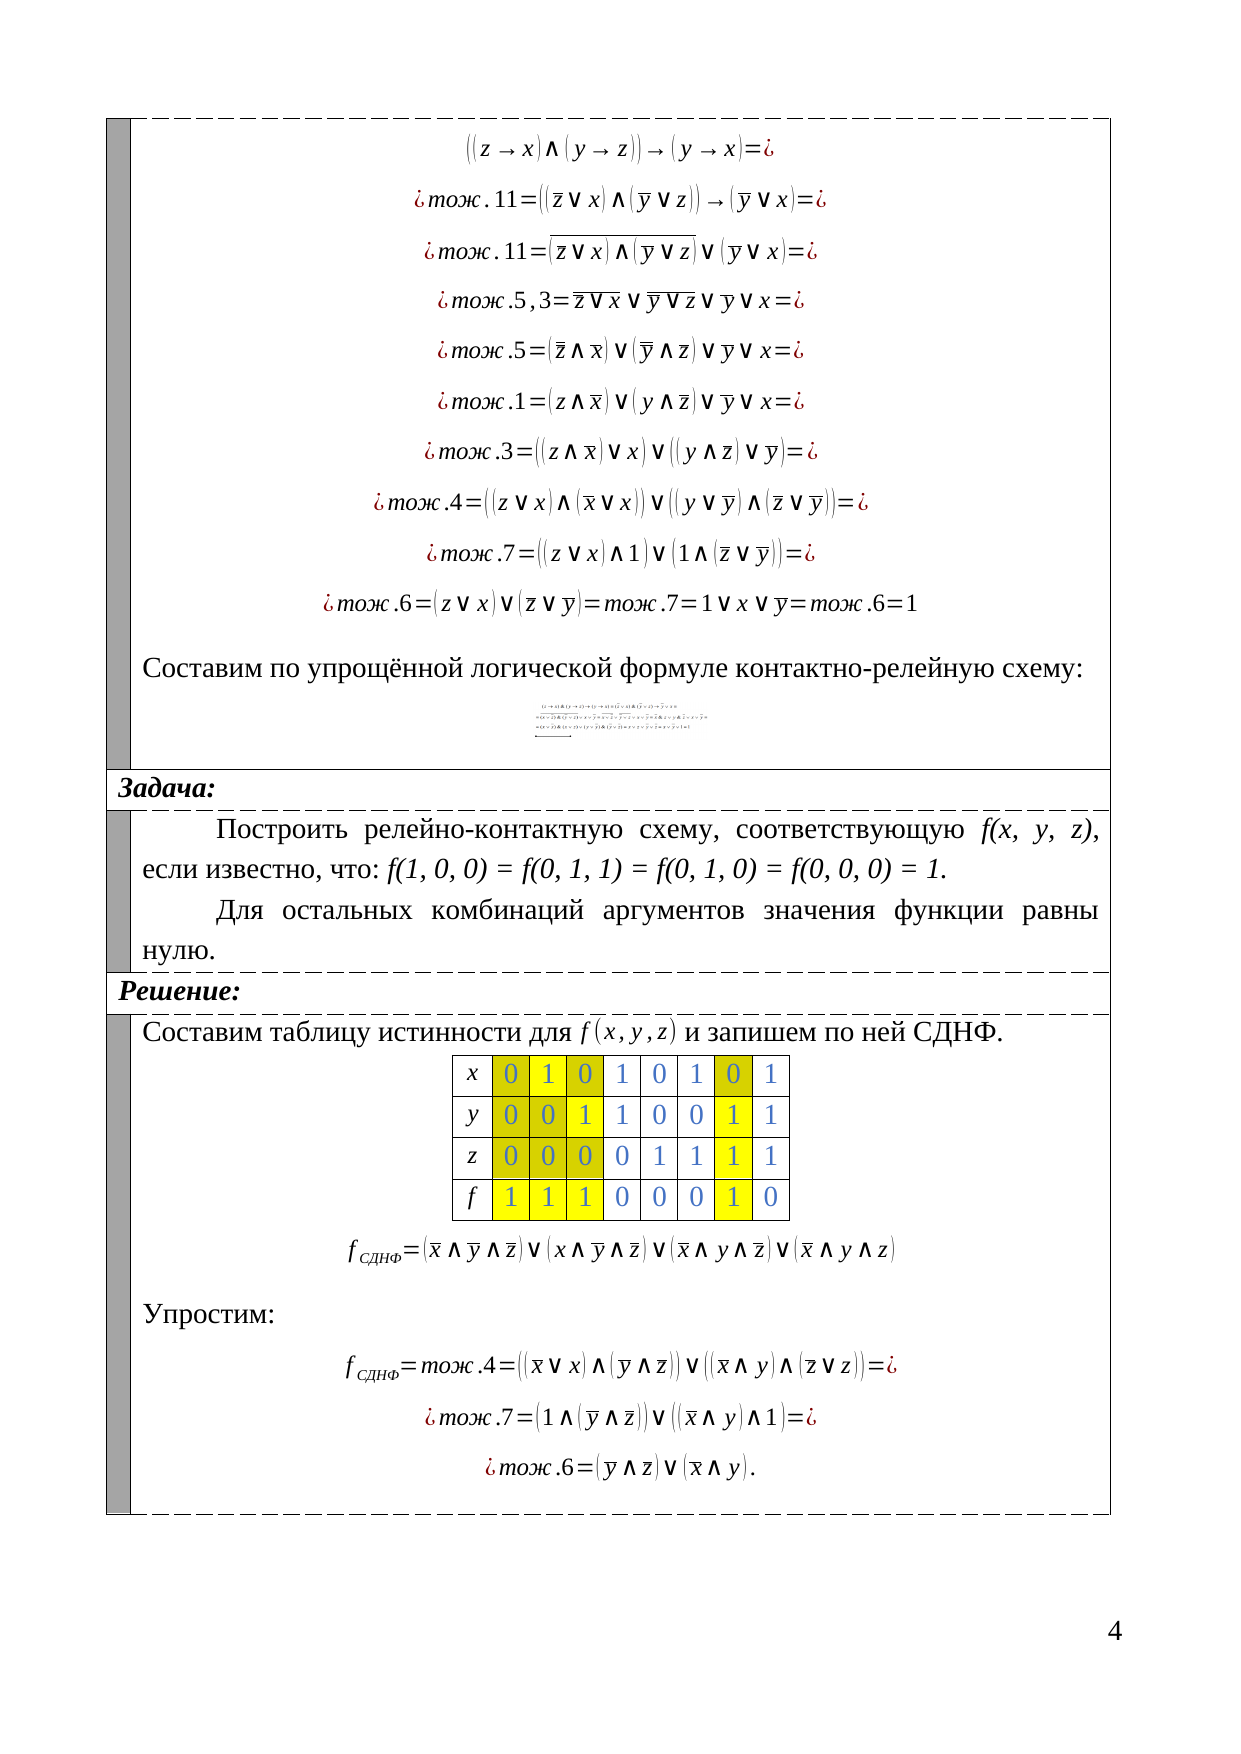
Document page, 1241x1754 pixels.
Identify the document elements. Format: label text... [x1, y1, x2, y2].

table_cell Построить релейно-контактную схему, соответствующую f(x, y, z), если известно, что: f(1, 0, 0) = f(0, 1, 1) = f(0, 1, 0) = f(0, 0, 0) = 1. Для остальных комбинаций аргументов значения функции равны нулю. [131, 810, 1110, 972]
table_cell [107, 1015, 130, 1513]
picture [533, 702, 709, 740]
table_cell [107, 811, 130, 972]
table_cell Задача: [107, 770, 1110, 810]
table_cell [131, 1014, 1110, 1513]
table_cell [107, 119, 130, 769]
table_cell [131, 118, 1110, 769]
table_cell Решение: [107, 972, 1110, 1013]
